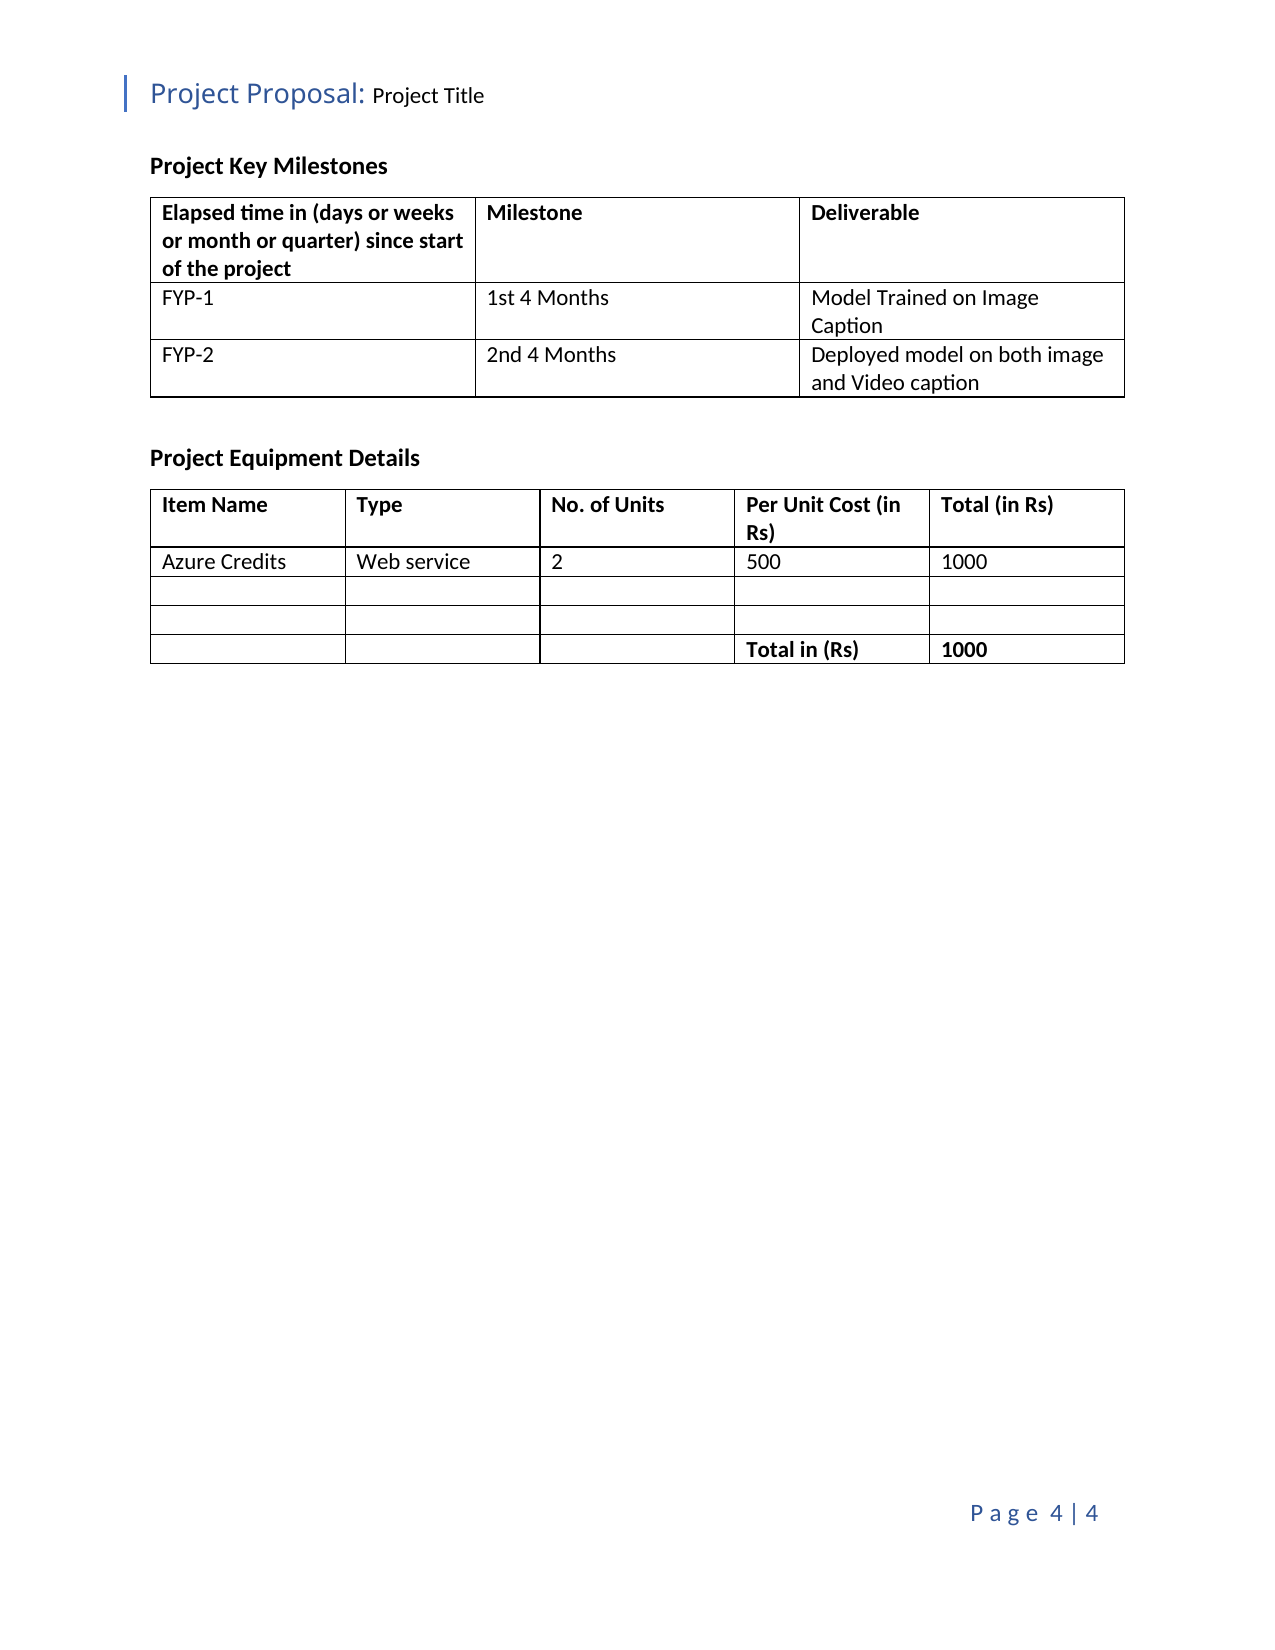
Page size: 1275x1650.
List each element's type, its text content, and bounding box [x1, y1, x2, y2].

table_cell Model Trained on Image Caption [800, 283, 1124, 339]
table_header No. of Units [541, 490, 734, 546]
table_cell [930, 577, 1124, 604]
table_cell [151, 606, 345, 634]
table_cell [151, 635, 345, 663]
table_cell 2nd 4 Months [476, 340, 799, 396]
table_cell [541, 635, 734, 663]
table_header Elapsed time in (days or weeks or month or quarter) since start of the project [151, 198, 475, 282]
table_header Total (in Rs) [930, 490, 1124, 546]
table_header Item Name [151, 490, 345, 546]
table_header Deliverable [800, 198, 1124, 282]
table_cell [930, 606, 1124, 634]
table_cell 500 [735, 548, 929, 576]
table_cell 1000 [930, 548, 1124, 576]
text Project Key Milestones [150, 150, 1125, 181]
table_cell 2 [541, 548, 734, 576]
table_cell Deployed model on both image and Video caption [800, 340, 1124, 396]
text Project Equipment Details [150, 442, 1125, 473]
table_cell [735, 606, 929, 634]
table_cell Azure Credits [151, 548, 345, 576]
table_cell FYP-1 [151, 283, 475, 339]
table_cell [735, 577, 929, 604]
table_cell Web service [346, 548, 539, 576]
table_cell [151, 577, 345, 604]
table_cell FYP-2 [151, 340, 475, 396]
table_cell [346, 577, 539, 604]
table_header Type [346, 490, 539, 546]
table_cell [346, 606, 539, 634]
table_cell 1000 [930, 635, 1124, 663]
table_cell [541, 606, 734, 634]
table_cell [541, 577, 734, 604]
table_cell Total in (Rs) [735, 635, 929, 663]
table_cell 1st 4 Months [476, 283, 799, 339]
table_header Milestone [476, 198, 799, 282]
table_cell [346, 635, 539, 663]
table_header Per Unit Cost (in Rs) [735, 490, 929, 546]
